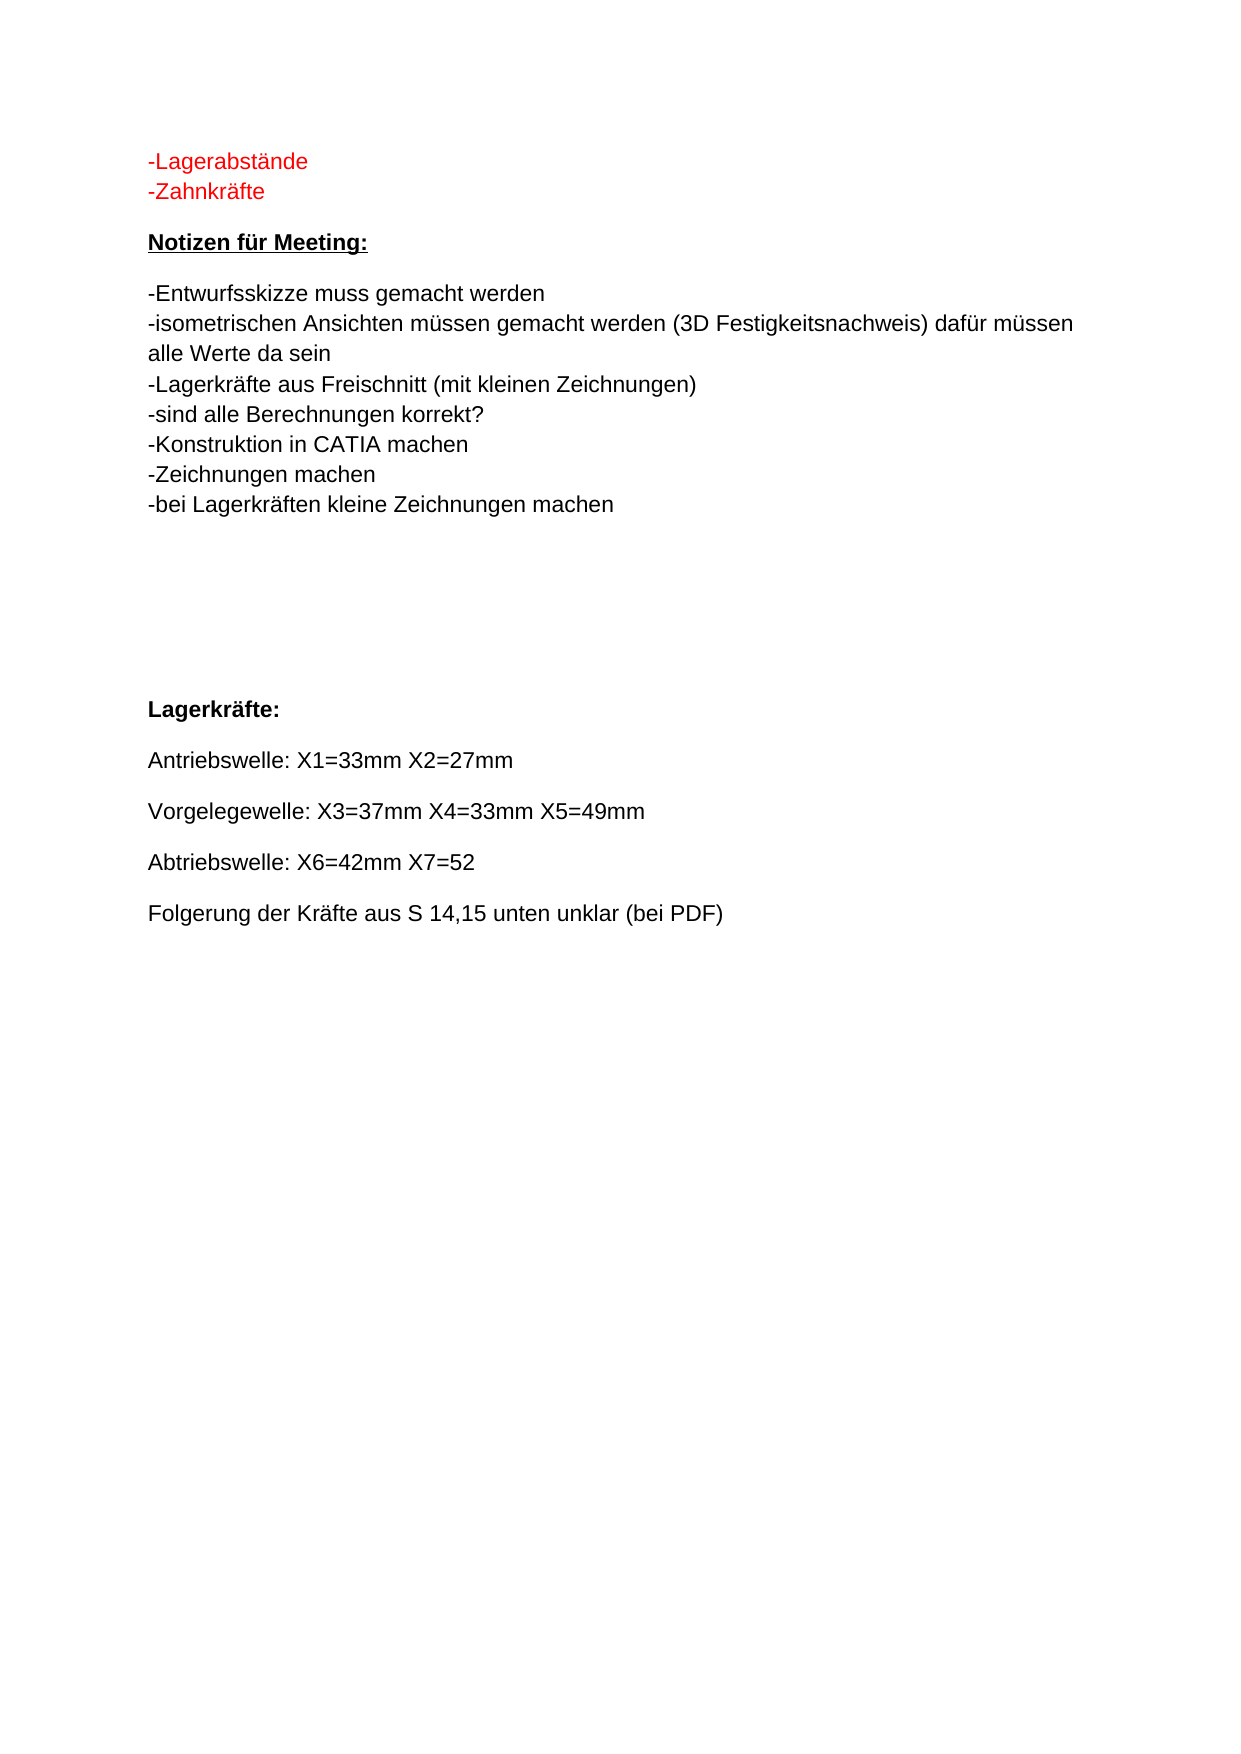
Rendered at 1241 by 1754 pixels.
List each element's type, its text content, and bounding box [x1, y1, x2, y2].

text Vorgelegewelle: X3=37mm X4=33mm X5=49mm [148, 798, 1093, 824]
text -Entwurfsskizze muss gemacht werden -isometrischen Ansichten müssen gemacht werden (3D Festigkeitsnachweis) dafür müssen alle Werte da sein -Lagerkräfte aus Freischnitt (mit kleinen Zeichnungen) -sind alle Berechnungen korrekt? -Konstruktion in CATIA machen -Zeichnungen machen -bei Lagerkräften kleine Zeichnungen machen [148, 280, 1093, 518]
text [148, 148, 1093, 204]
text Lagerkräfte: [148, 696, 1093, 722]
text Notizen für Meeting: [148, 229, 1093, 255]
text Folgerung der Kräfte aus S 14,15 unten unklar (bei PDF) [148, 900, 1093, 926]
text Abtriebswelle: X6=42mm X7=52 [148, 849, 1093, 875]
text Antriebswelle: X1=33mm X2=27mm [148, 747, 1093, 773]
